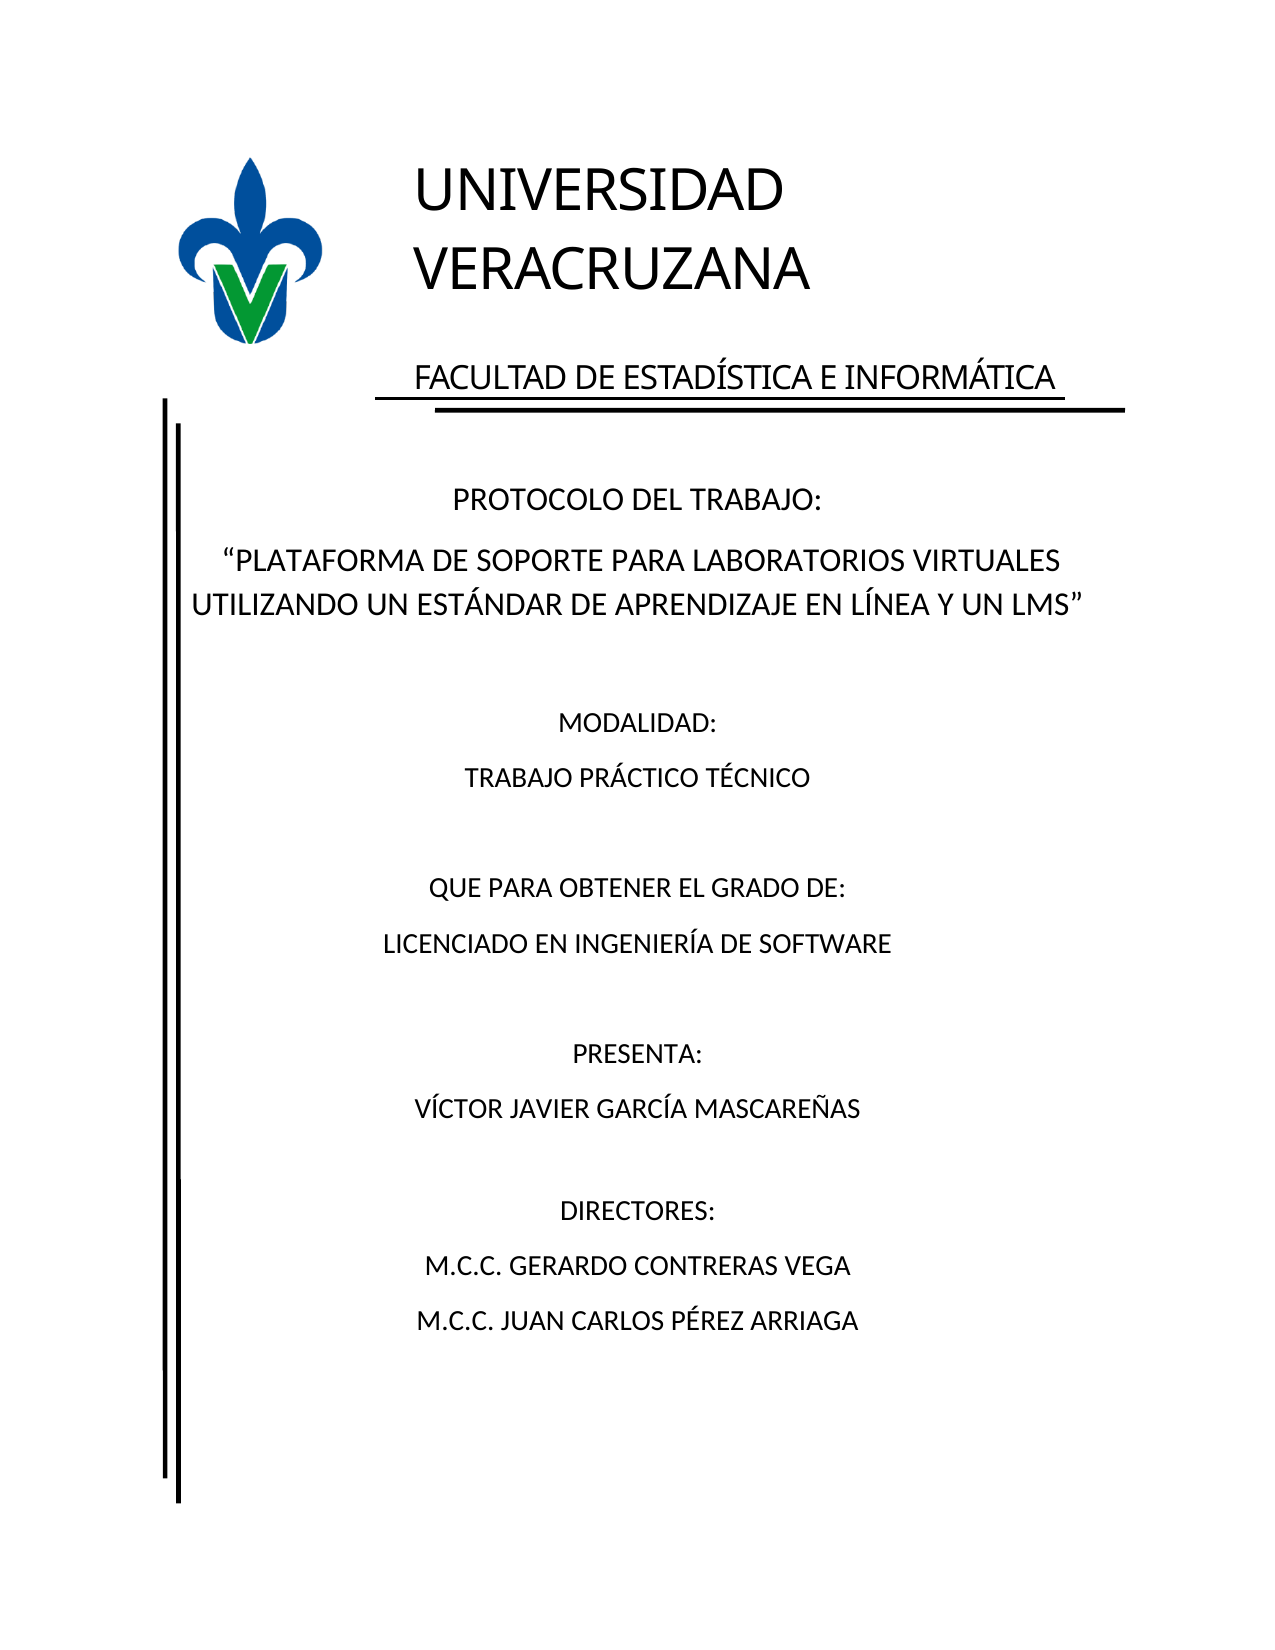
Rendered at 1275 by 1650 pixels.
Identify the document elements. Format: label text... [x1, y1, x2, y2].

text PRESENTA: [181, 1035, 1098, 1071]
text M.C.C. JUAN CARLOS PÉREZ ARRIAGA [181, 1302, 1098, 1338]
text QUE PARA OBTENER EL GRADO DE: [181, 869, 1098, 905]
text TRABAJO PRÁCTICO TÉCNICO [181, 759, 1098, 795]
picture [177, 147, 323, 354]
text “PLATAFORMA DE SOPORTE PARA LABORATORIOS VIRTUALES UTILIZANDO UN ESTÁNDAR DE APRENDIZAJE EN LÍNEA Y UN LMS” [181, 539, 1098, 624]
text M.C.C. GERARDO CONTRERAS VEGA [181, 1247, 1098, 1283]
text VÍCTOR JAVIER GARCÍA MASCAREÑAS [181, 1090, 1098, 1126]
text PROTOCOLO DEL TRABAJO: [181, 478, 1098, 519]
table_header UNIVERSIDAD VERACRUZANA FACULTAD DE ESTADÍSTICA E INFORMÁTICA [406, 148, 1107, 399]
text LICENCIADO EN INGENIERÍA DE SOFTWARE [181, 925, 1098, 960]
text MODALIDAD: [181, 704, 1098, 740]
text DIRECTORES: [181, 1192, 1098, 1228]
table_header [177, 148, 406, 399]
